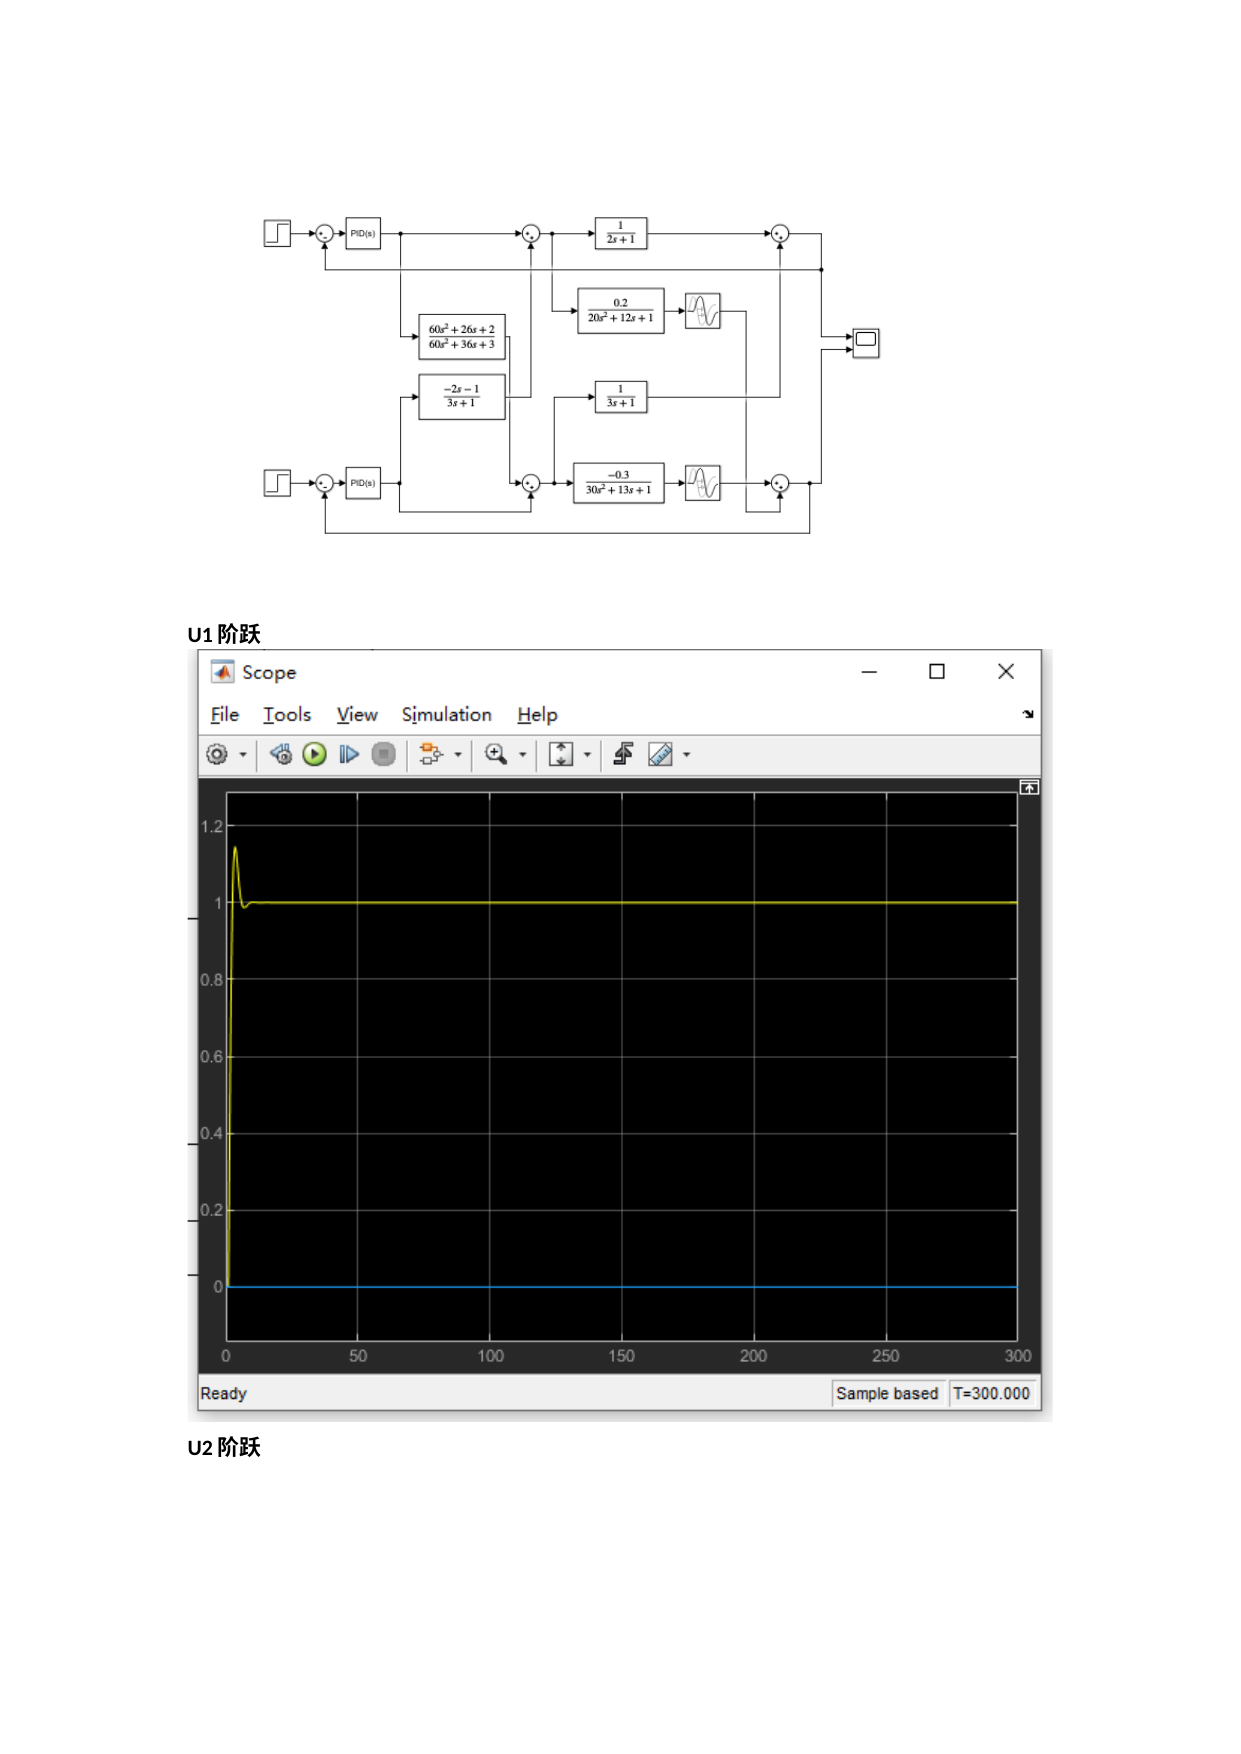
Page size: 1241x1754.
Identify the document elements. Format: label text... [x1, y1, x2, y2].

picture [187, 162, 1053, 606]
picture [187, 649, 1053, 1422]
text U1阶跃 [187, 617, 1053, 649]
text U2阶跃 [187, 1429, 1053, 1462]
